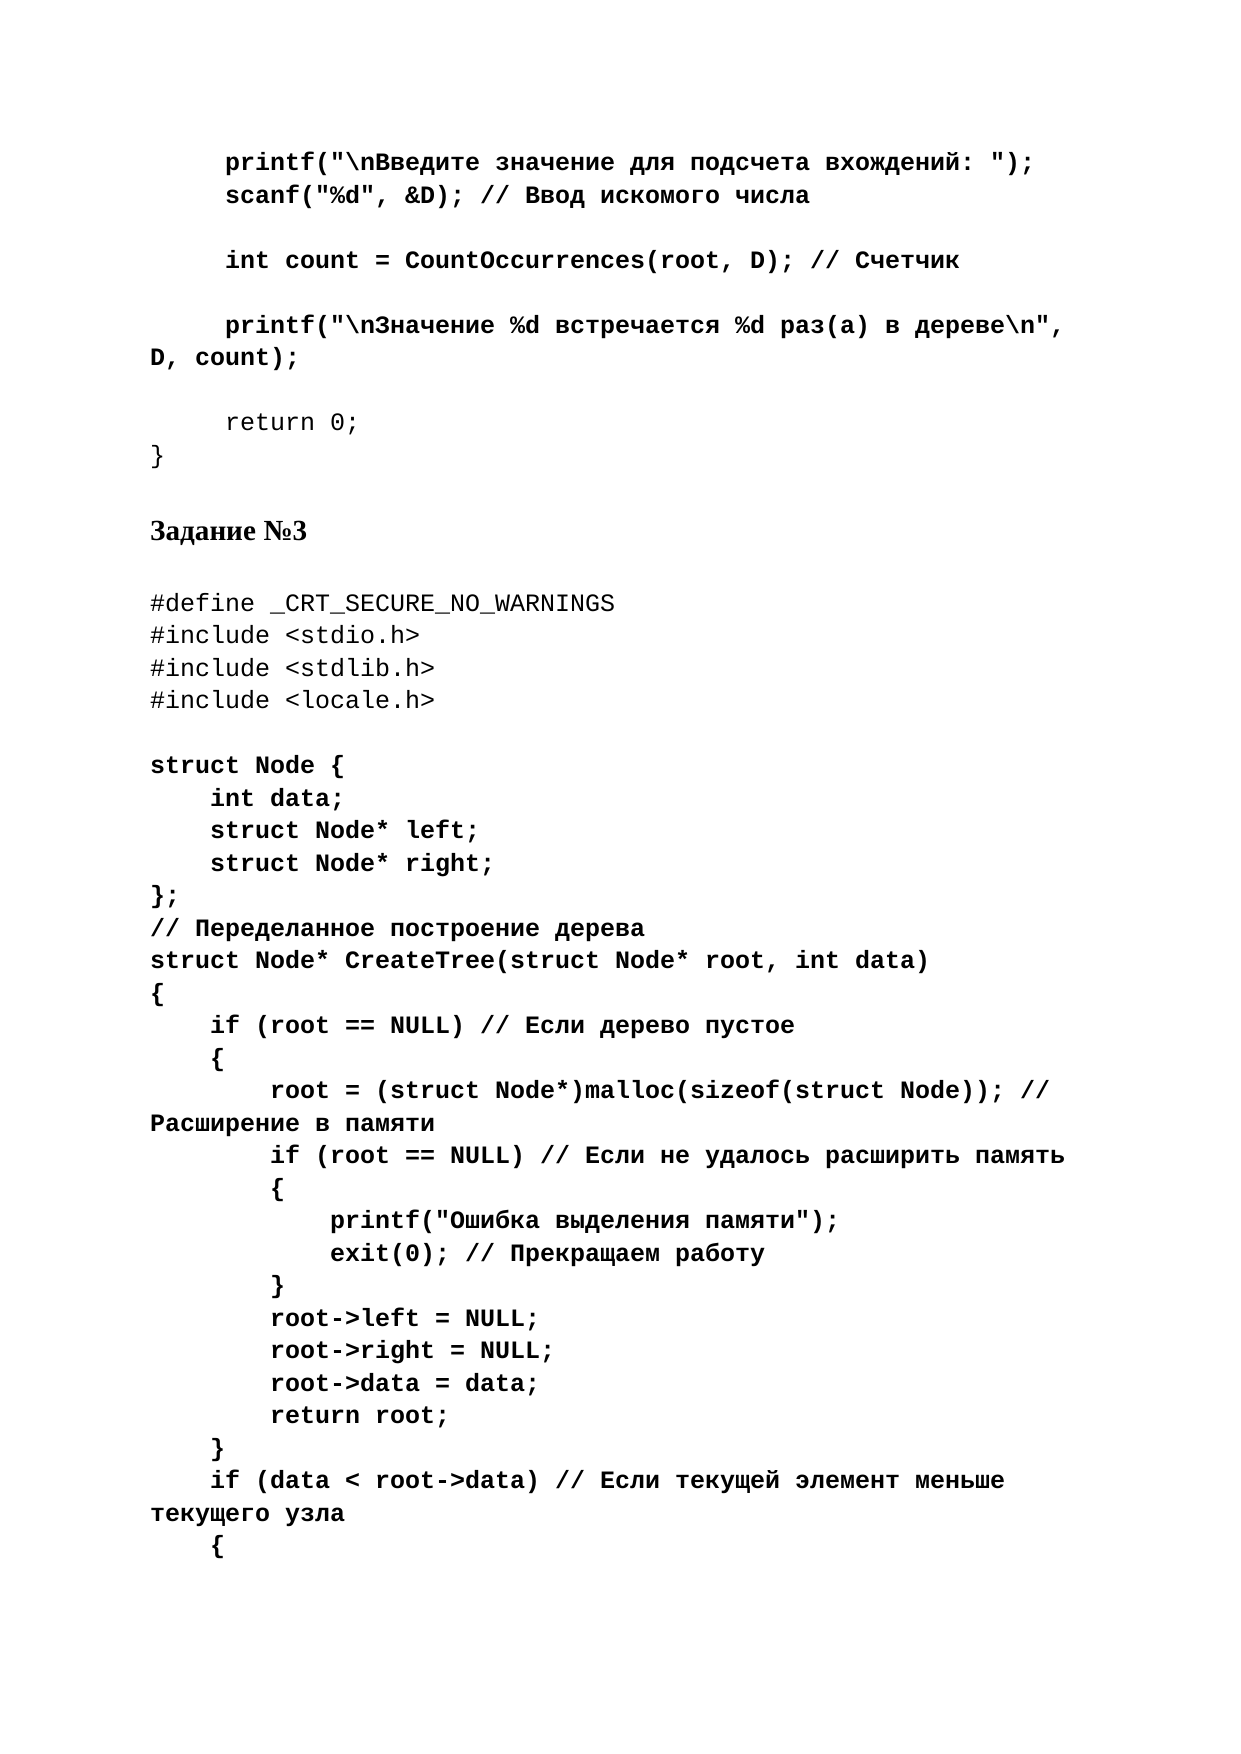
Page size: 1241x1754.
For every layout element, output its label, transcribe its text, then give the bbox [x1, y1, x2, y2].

text int data; [150, 786, 1090, 814]
text return 0; [150, 410, 1090, 438]
text struct Node* CreateTree(struct Node* root, int data) [150, 948, 1090, 976]
text exit(0); // Прекращаем работу [150, 1241, 1090, 1269]
text #include <locale.h> [150, 688, 1090, 716]
text #define _CRT_SECURE_NO_WARNINGS [150, 591, 1090, 619]
text root = (struct Node*)malloc(sizeof(struct Node)); // Расширение в памяти [150, 1078, 1090, 1139]
text Задание №3 [150, 513, 1090, 547]
text struct Node* left; [150, 818, 1090, 846]
text }; [150, 883, 1090, 911]
text root->right = NULL; [150, 1338, 1090, 1366]
text } [150, 442, 1090, 471]
text if (root == NULL) // Если дерево пустое [150, 1013, 1090, 1041]
text struct Node { [150, 753, 1090, 781]
text return root; [150, 1403, 1090, 1431]
text root->data = data; [150, 1371, 1090, 1399]
text { [150, 1176, 1090, 1204]
text if (root == NULL) // Если не удалось расширить память [150, 1143, 1090, 1171]
text { [150, 1046, 1090, 1074]
text if (data < root->data) // Если текущей элемент меньше текущего узла [150, 1468, 1090, 1529]
text printf("Ошибка выделения памяти"); [150, 1208, 1090, 1236]
text #include <stdlib.h> [150, 656, 1090, 684]
text printf("\nВведите значение для подсчета вхождений: "); [150, 150, 1090, 178]
text printf("\nЗначение %d встречается %d раз(а) в дереве\n", D, count); [150, 312, 1090, 373]
text #include <stdio.h> [150, 623, 1090, 651]
text { [150, 981, 1090, 1009]
text int count = CountOccurrences(root, D); // Счетчик [150, 247, 1090, 276]
text root->left = NULL; [150, 1306, 1090, 1334]
text scanf("%d", &D); // Ввод искомого числа [150, 182, 1090, 211]
text } [150, 1436, 1090, 1464]
text } [150, 1273, 1090, 1301]
text struct Node* right; [150, 851, 1090, 879]
text // Переделанное построение дерева [150, 916, 1090, 944]
text { [150, 1533, 1090, 1561]
